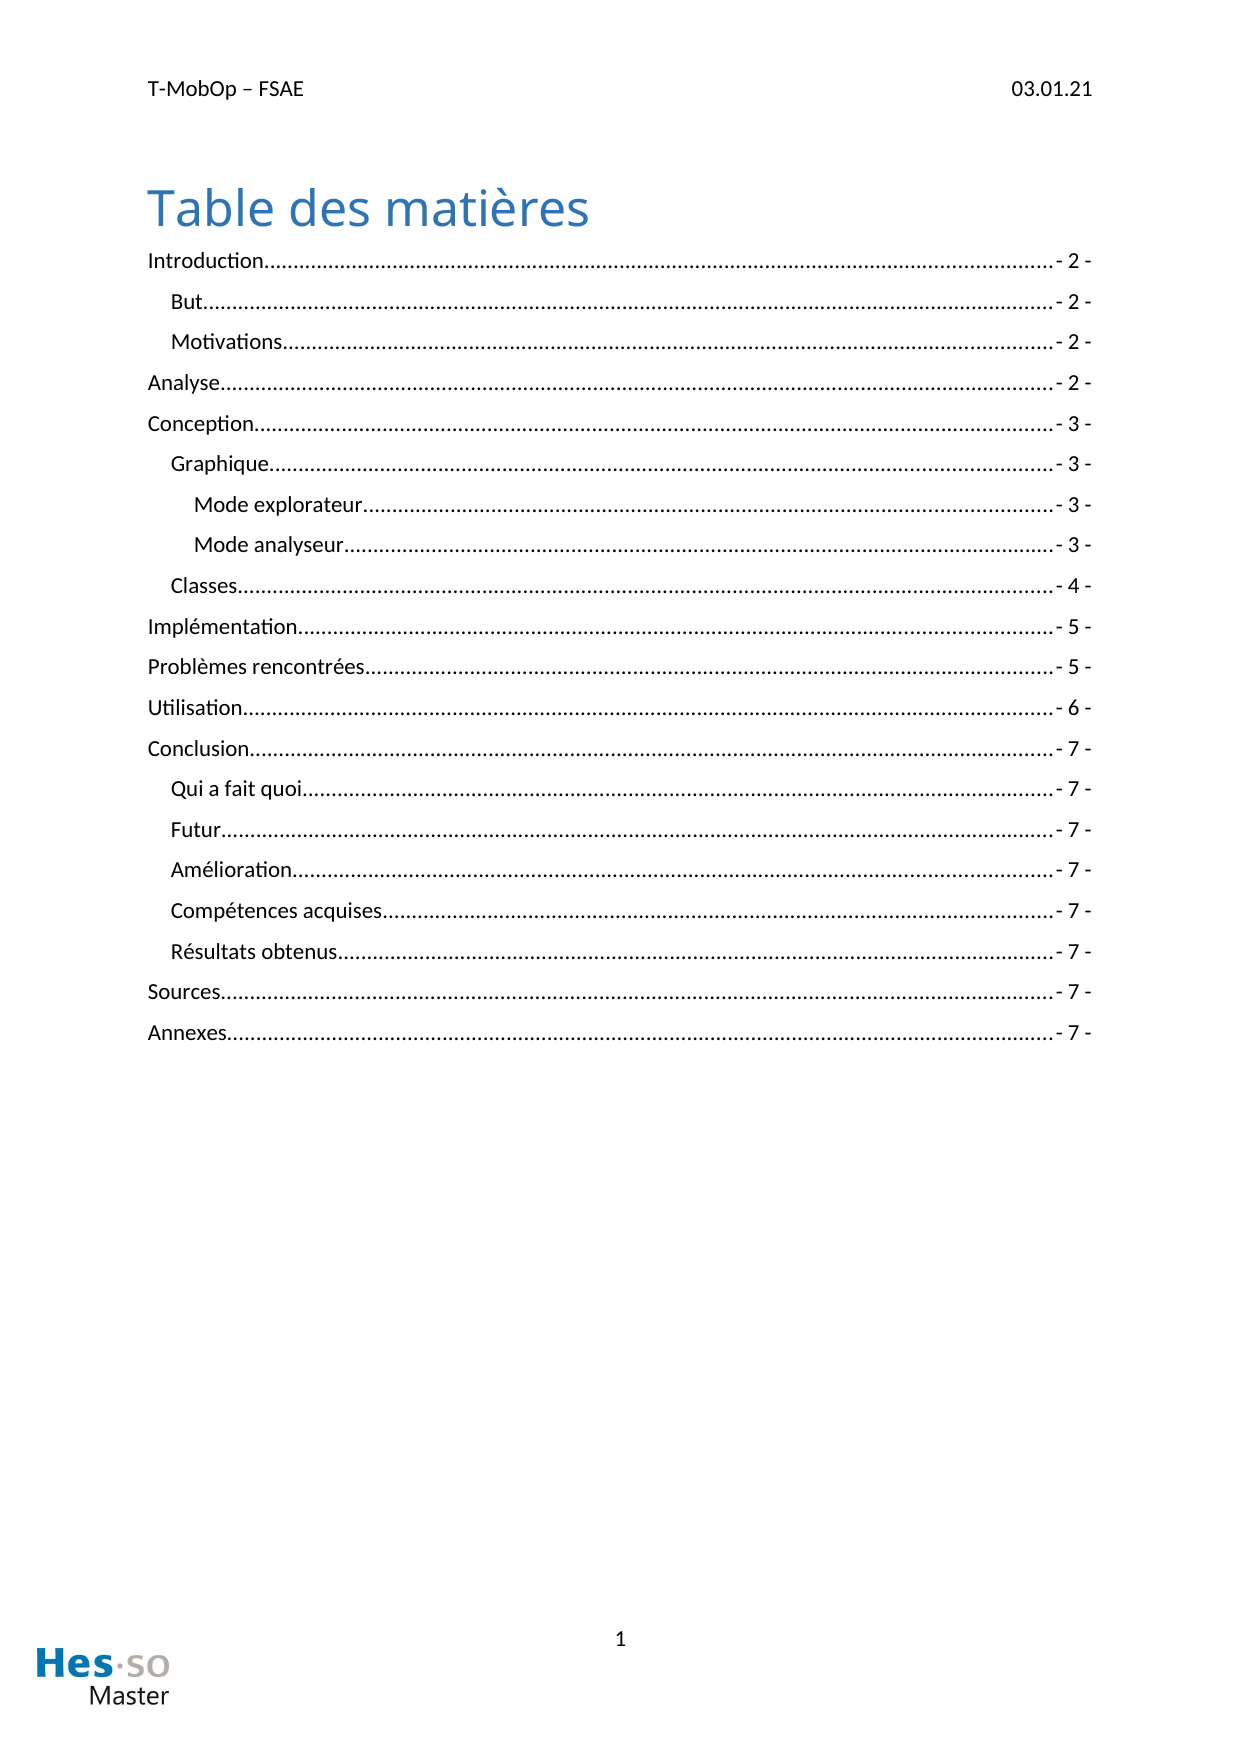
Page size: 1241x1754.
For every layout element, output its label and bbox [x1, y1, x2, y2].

picture [0, 1608, 217, 1743]
